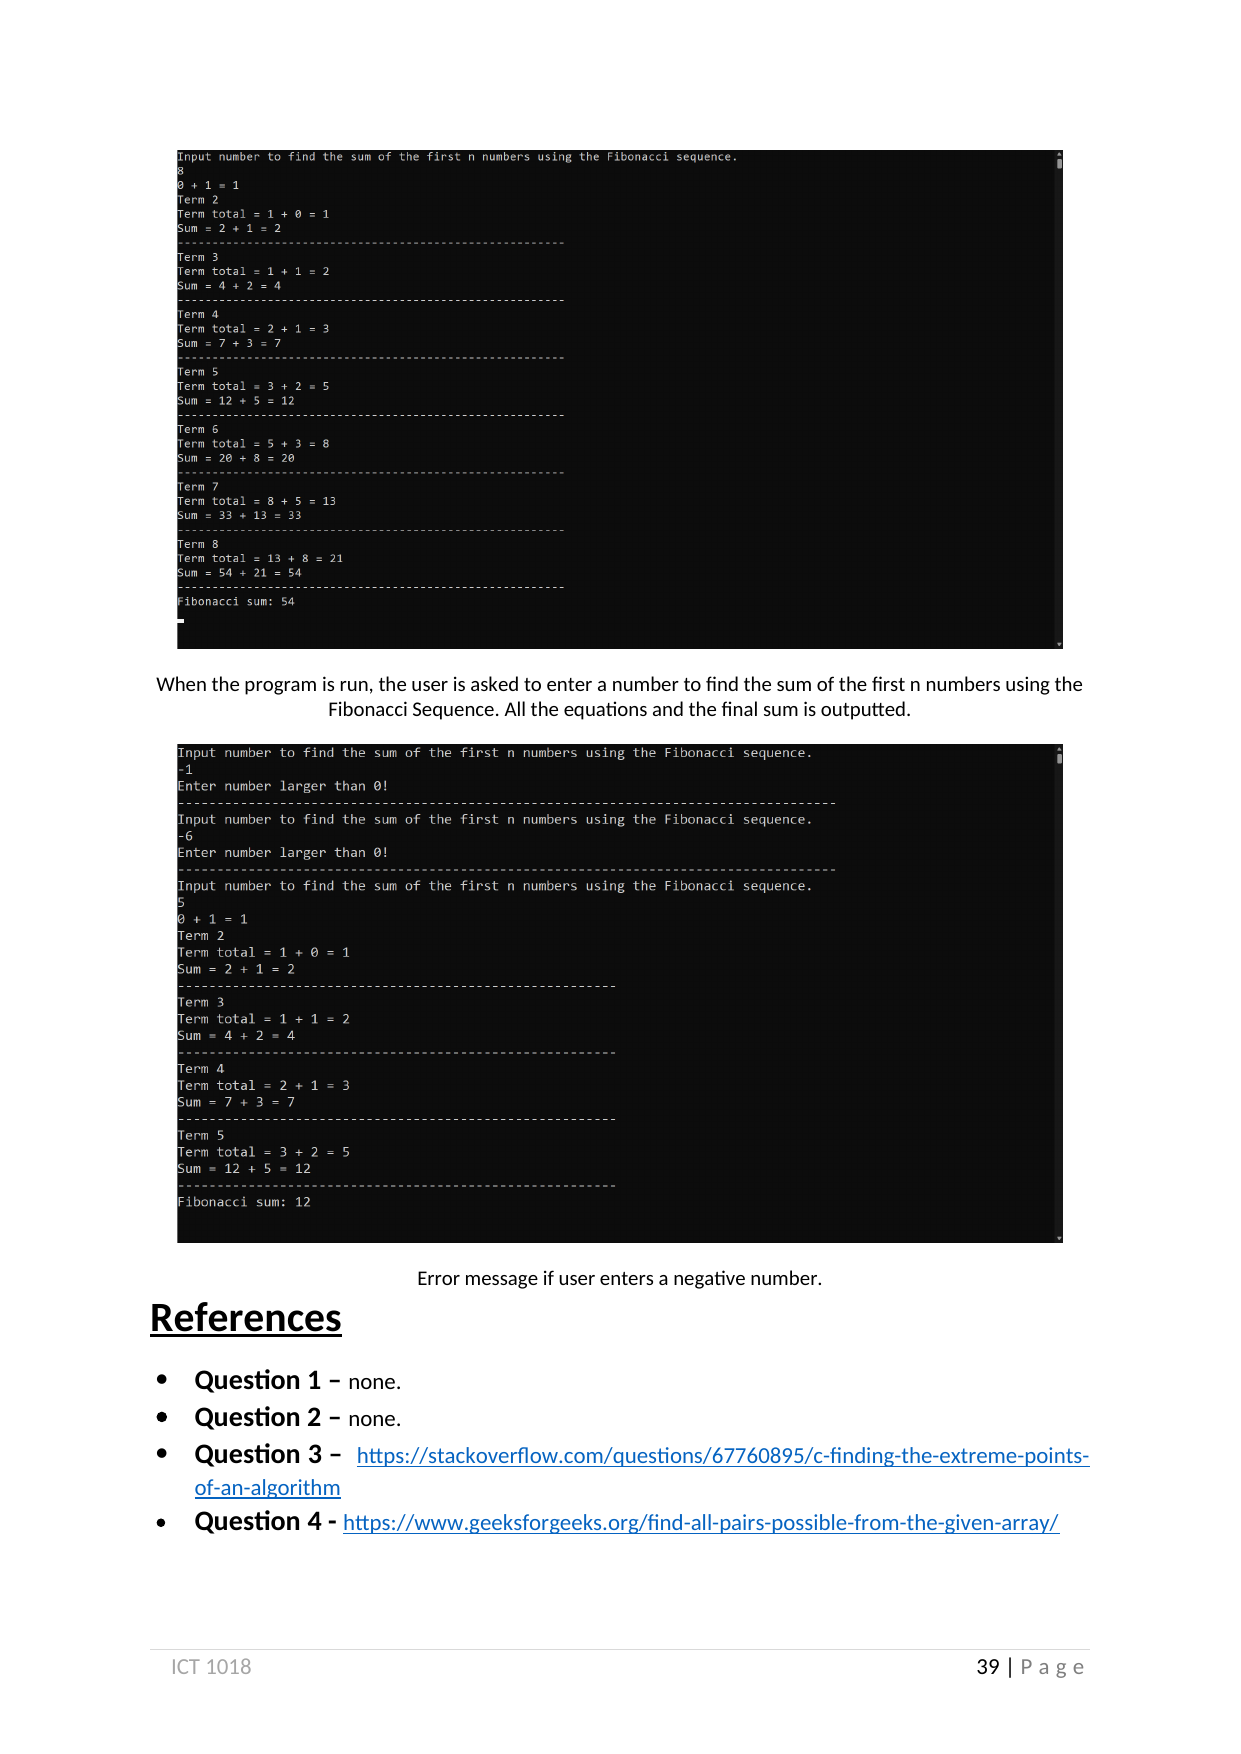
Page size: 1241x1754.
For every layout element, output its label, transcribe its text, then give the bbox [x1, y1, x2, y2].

list Question 2 – none. [157, 1399, 1090, 1434]
picture [177, 744, 1063, 1243]
picture [177, 150, 1063, 649]
list Question 4 - https://www.geeksforgeeks.org/find-all-pairs-possible-from-the-given-array/ [157, 1503, 1090, 1538]
list Question 1 – none. [157, 1362, 1090, 1397]
text Error message if user enters a negative number. [150, 1265, 1090, 1291]
list Question 3 – https://stackoverflow.com/questions/67760895/c-finding-the-extreme-points-of-an-algorithm [157, 1437, 1090, 1501]
text When the program is run, the user is asked to enter a number to find the sum of the first n numbers using the Fibonacci Sequence. All the equations and the final sum is outputted. [150, 671, 1090, 722]
text References [150, 1291, 1090, 1342]
